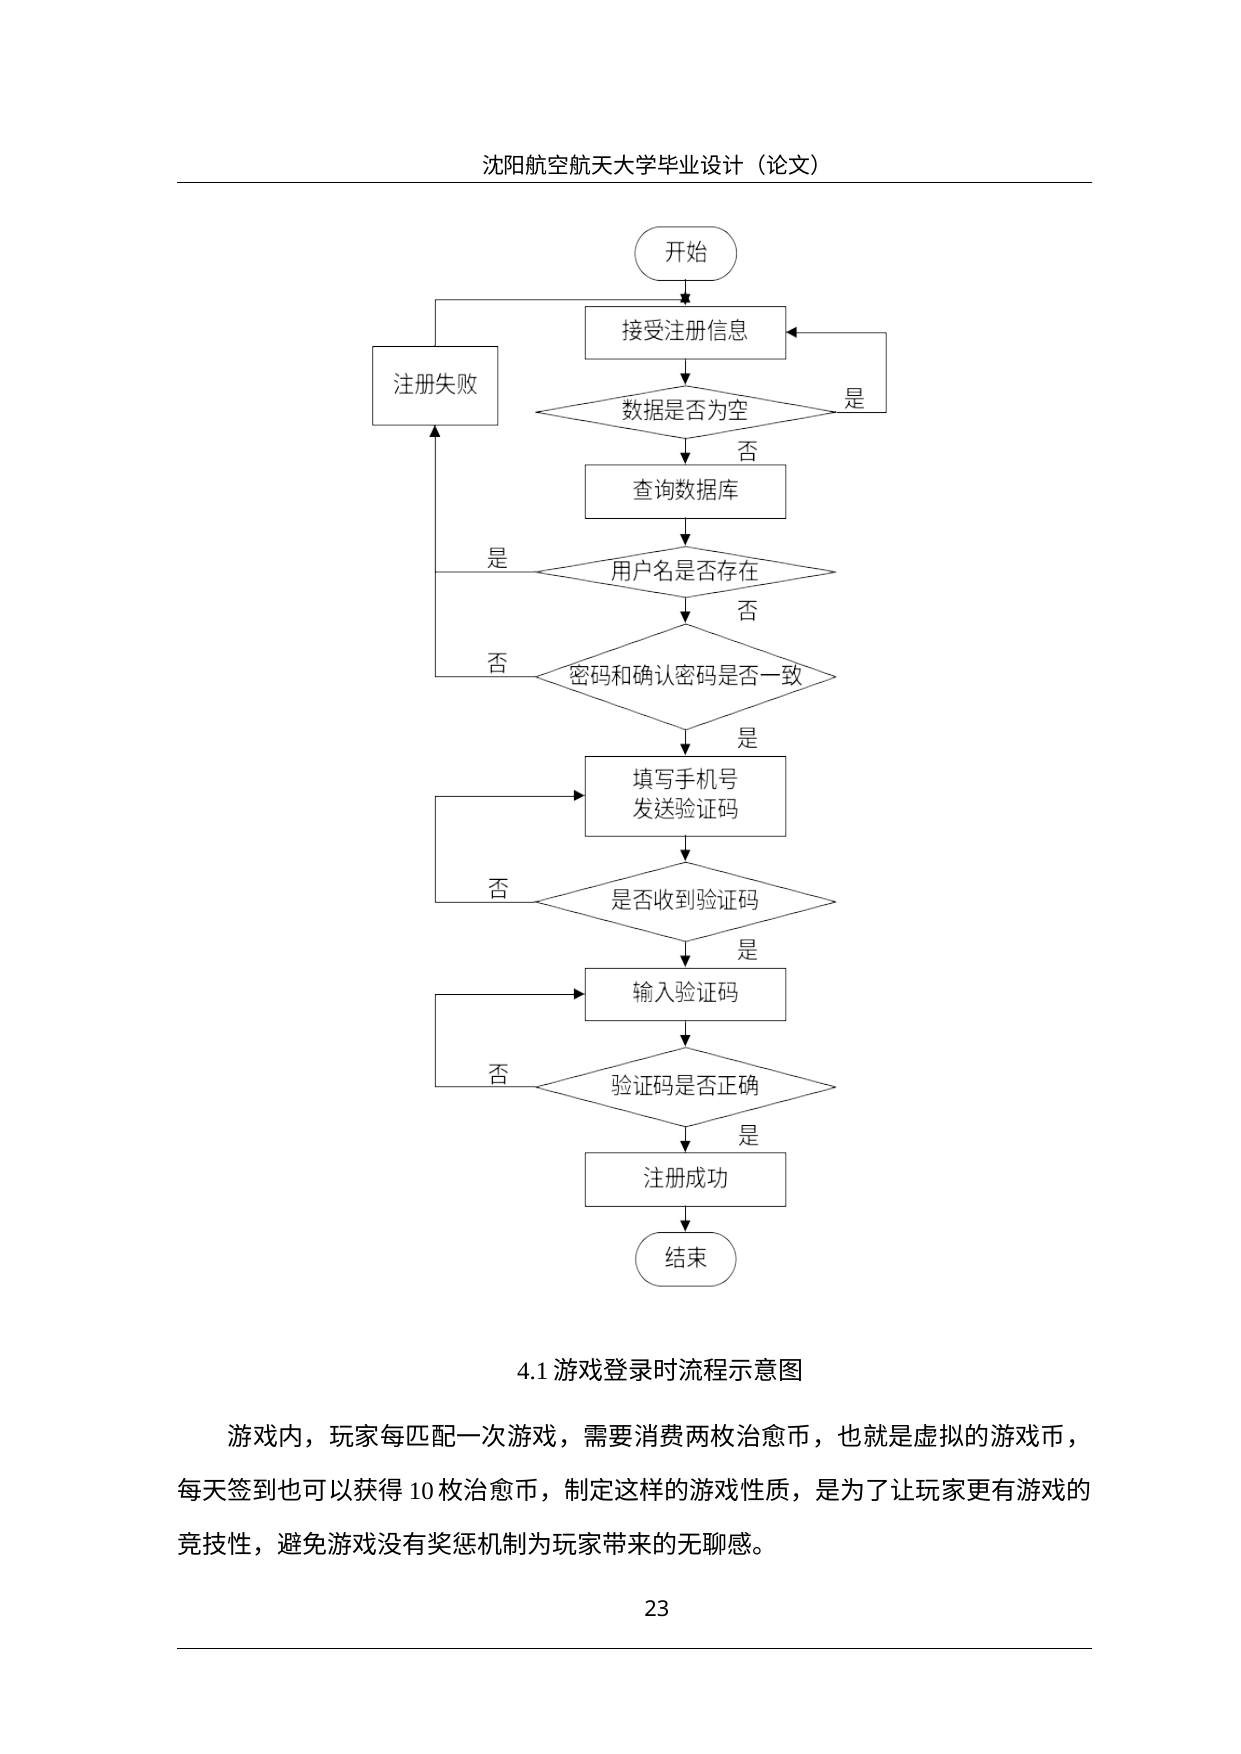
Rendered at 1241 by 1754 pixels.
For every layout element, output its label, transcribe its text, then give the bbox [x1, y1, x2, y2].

text 游戏内，玩家每匹配一次游戏，需要消费两枚治愈币，也就是虚拟的游戏币，每天签到也可以获得10枚治愈币，制定这样的游戏性质，是为了让玩家更有游戏的竞技性，避免游戏没有奖惩机制为玩家带来的无聊感。 [177, 1416, 1092, 1561]
text 4.1游戏登录时流程示意图 [177, 1351, 1092, 1387]
